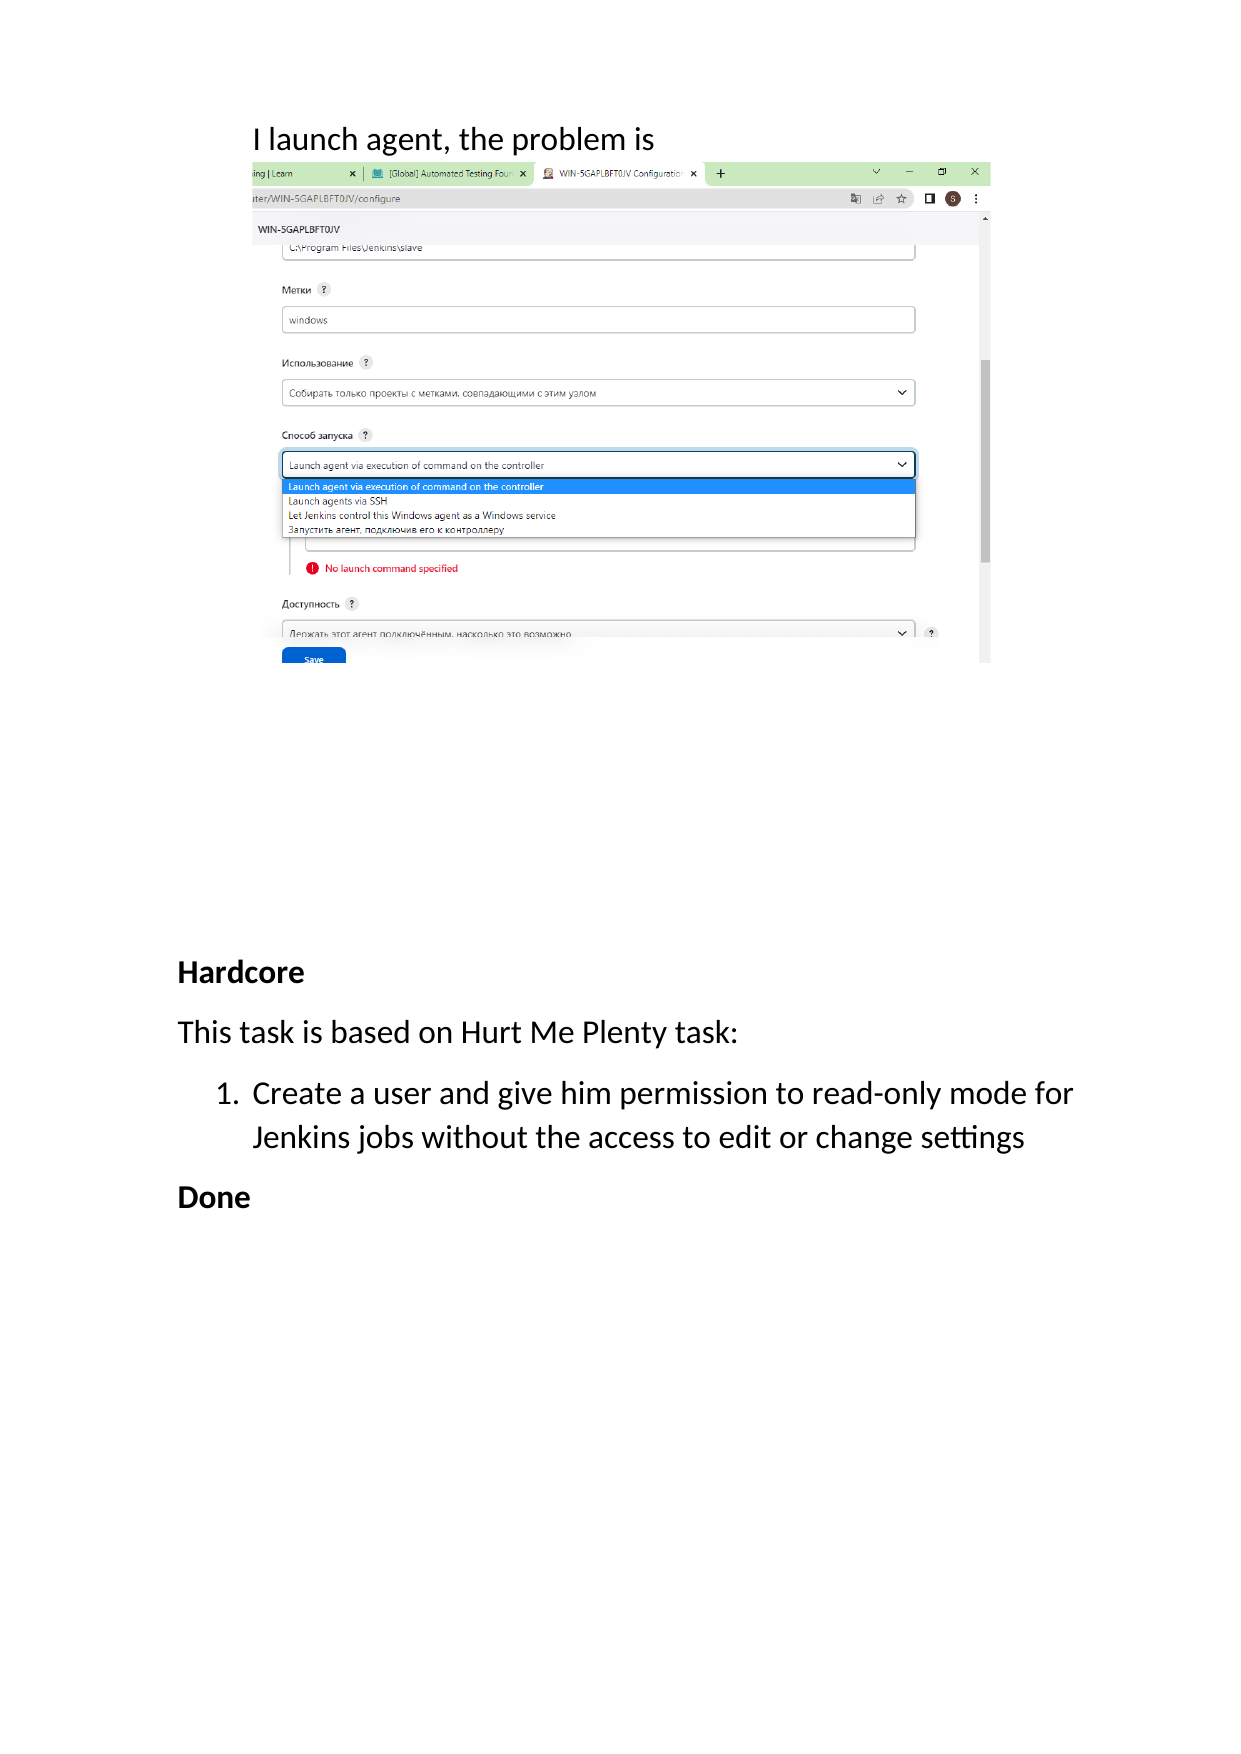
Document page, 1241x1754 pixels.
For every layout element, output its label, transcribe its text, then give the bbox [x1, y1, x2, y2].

picture [252, 162, 991, 663]
list Create a user and give him permission to read-only mode for Jenkins jobs without the access to edit or change settings [215, 1072, 1152, 1157]
text Done [177, 1177, 1152, 1217]
list I launch agent, the problem is [252, 118, 1152, 159]
text This task is based on Hurt Me Plenty task: [177, 1011, 1152, 1052]
text Hardcore [177, 951, 1152, 991]
